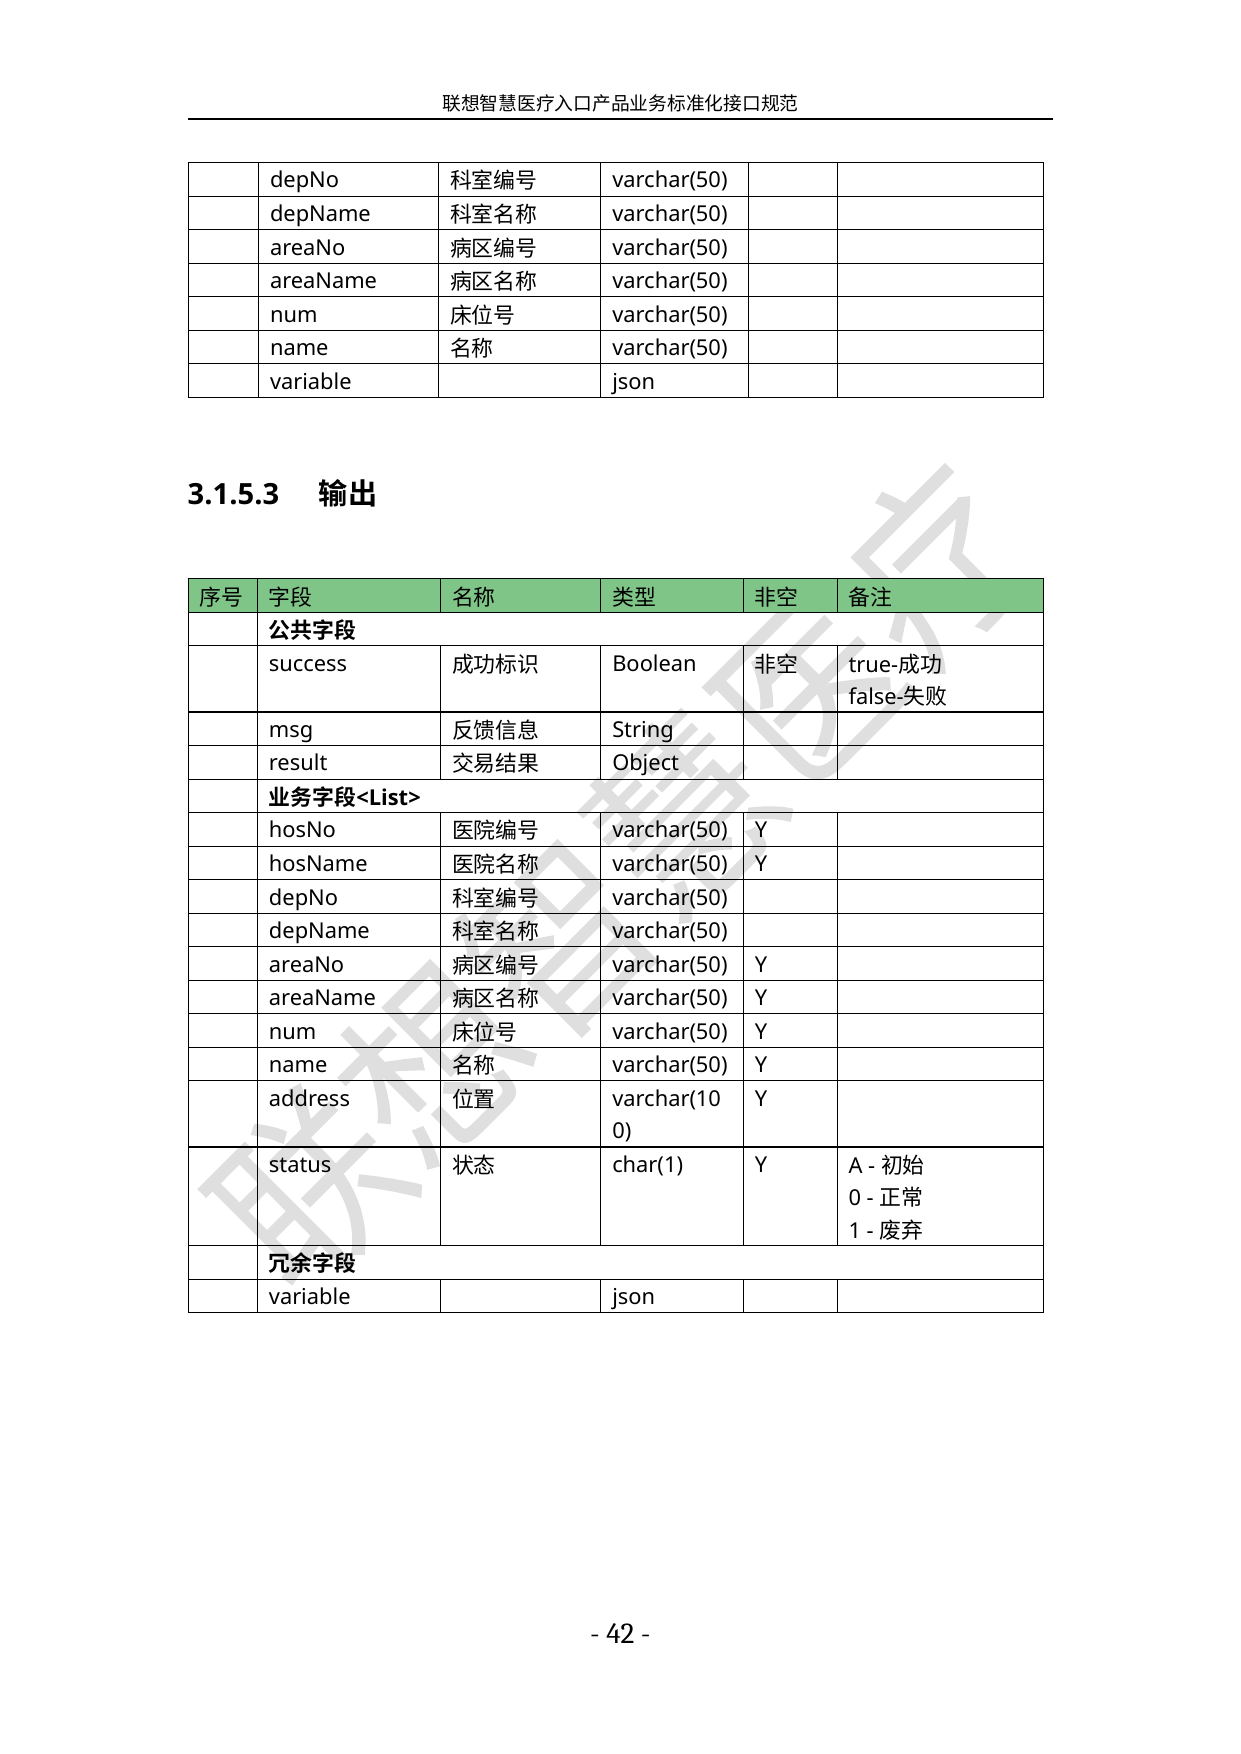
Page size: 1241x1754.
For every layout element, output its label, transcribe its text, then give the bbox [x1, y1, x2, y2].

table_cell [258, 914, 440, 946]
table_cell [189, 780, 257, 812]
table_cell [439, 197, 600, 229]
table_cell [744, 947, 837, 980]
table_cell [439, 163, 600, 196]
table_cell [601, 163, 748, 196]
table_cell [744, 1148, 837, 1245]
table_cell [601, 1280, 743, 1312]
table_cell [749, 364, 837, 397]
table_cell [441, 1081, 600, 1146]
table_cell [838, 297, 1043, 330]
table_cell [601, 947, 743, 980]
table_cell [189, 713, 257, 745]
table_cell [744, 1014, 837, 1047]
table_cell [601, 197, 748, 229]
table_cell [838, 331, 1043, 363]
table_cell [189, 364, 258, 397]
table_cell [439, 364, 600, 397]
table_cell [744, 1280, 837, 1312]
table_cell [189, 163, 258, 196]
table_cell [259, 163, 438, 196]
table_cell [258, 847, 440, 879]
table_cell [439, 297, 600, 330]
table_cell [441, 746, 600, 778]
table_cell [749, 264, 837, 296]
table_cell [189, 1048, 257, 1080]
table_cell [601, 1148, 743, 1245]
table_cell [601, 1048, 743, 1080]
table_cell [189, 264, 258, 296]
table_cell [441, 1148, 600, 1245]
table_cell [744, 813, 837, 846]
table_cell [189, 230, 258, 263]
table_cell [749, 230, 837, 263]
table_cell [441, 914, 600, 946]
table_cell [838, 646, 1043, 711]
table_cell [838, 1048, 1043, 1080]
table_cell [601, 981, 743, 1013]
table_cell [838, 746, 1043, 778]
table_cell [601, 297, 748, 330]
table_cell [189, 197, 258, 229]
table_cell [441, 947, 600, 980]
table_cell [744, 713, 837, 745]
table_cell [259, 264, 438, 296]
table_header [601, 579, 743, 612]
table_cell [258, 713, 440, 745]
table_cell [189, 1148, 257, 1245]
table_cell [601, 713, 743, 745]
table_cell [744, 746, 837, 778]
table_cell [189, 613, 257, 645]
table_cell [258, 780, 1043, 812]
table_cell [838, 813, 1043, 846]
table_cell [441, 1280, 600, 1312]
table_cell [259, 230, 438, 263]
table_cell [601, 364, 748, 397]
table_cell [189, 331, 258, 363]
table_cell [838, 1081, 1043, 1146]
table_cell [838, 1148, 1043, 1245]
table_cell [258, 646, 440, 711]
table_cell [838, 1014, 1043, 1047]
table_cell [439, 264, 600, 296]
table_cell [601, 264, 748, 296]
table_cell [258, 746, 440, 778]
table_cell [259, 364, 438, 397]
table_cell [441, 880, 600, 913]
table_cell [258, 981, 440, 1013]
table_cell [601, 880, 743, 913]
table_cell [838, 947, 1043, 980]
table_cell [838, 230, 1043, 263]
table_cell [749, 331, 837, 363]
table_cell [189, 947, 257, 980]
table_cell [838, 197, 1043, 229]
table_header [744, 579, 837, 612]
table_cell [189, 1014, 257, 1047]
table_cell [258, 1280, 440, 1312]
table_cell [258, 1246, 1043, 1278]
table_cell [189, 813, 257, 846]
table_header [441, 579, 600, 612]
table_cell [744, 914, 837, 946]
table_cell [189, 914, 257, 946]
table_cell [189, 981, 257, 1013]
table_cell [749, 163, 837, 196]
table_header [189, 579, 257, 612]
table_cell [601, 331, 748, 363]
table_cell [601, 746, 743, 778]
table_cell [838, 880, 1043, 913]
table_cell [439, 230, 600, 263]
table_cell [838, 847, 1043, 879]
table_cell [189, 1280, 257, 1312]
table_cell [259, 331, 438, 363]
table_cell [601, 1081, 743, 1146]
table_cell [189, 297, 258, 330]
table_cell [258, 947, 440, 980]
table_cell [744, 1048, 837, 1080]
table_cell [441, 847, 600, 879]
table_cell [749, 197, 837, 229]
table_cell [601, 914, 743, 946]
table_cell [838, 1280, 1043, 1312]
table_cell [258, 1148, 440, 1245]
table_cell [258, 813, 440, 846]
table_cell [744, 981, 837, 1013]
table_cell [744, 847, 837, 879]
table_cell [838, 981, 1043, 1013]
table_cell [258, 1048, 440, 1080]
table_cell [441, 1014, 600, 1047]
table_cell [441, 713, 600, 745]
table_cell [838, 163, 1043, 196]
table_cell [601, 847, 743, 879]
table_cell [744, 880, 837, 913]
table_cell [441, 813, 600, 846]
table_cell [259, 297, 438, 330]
subtitle 输出 [187, 459, 1053, 524]
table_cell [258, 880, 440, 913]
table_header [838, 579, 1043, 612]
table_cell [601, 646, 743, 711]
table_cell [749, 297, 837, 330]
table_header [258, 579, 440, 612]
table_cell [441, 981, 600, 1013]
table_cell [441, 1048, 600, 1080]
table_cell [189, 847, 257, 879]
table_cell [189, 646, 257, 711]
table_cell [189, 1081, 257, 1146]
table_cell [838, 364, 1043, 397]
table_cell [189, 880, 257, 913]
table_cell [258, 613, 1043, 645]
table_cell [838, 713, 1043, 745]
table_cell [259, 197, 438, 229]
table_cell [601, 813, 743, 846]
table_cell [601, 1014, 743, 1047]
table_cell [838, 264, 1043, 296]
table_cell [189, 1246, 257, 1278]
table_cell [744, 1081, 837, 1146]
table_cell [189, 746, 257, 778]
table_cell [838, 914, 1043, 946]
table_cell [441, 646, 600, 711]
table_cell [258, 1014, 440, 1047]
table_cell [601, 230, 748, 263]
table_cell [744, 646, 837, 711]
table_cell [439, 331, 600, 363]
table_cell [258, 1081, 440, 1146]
